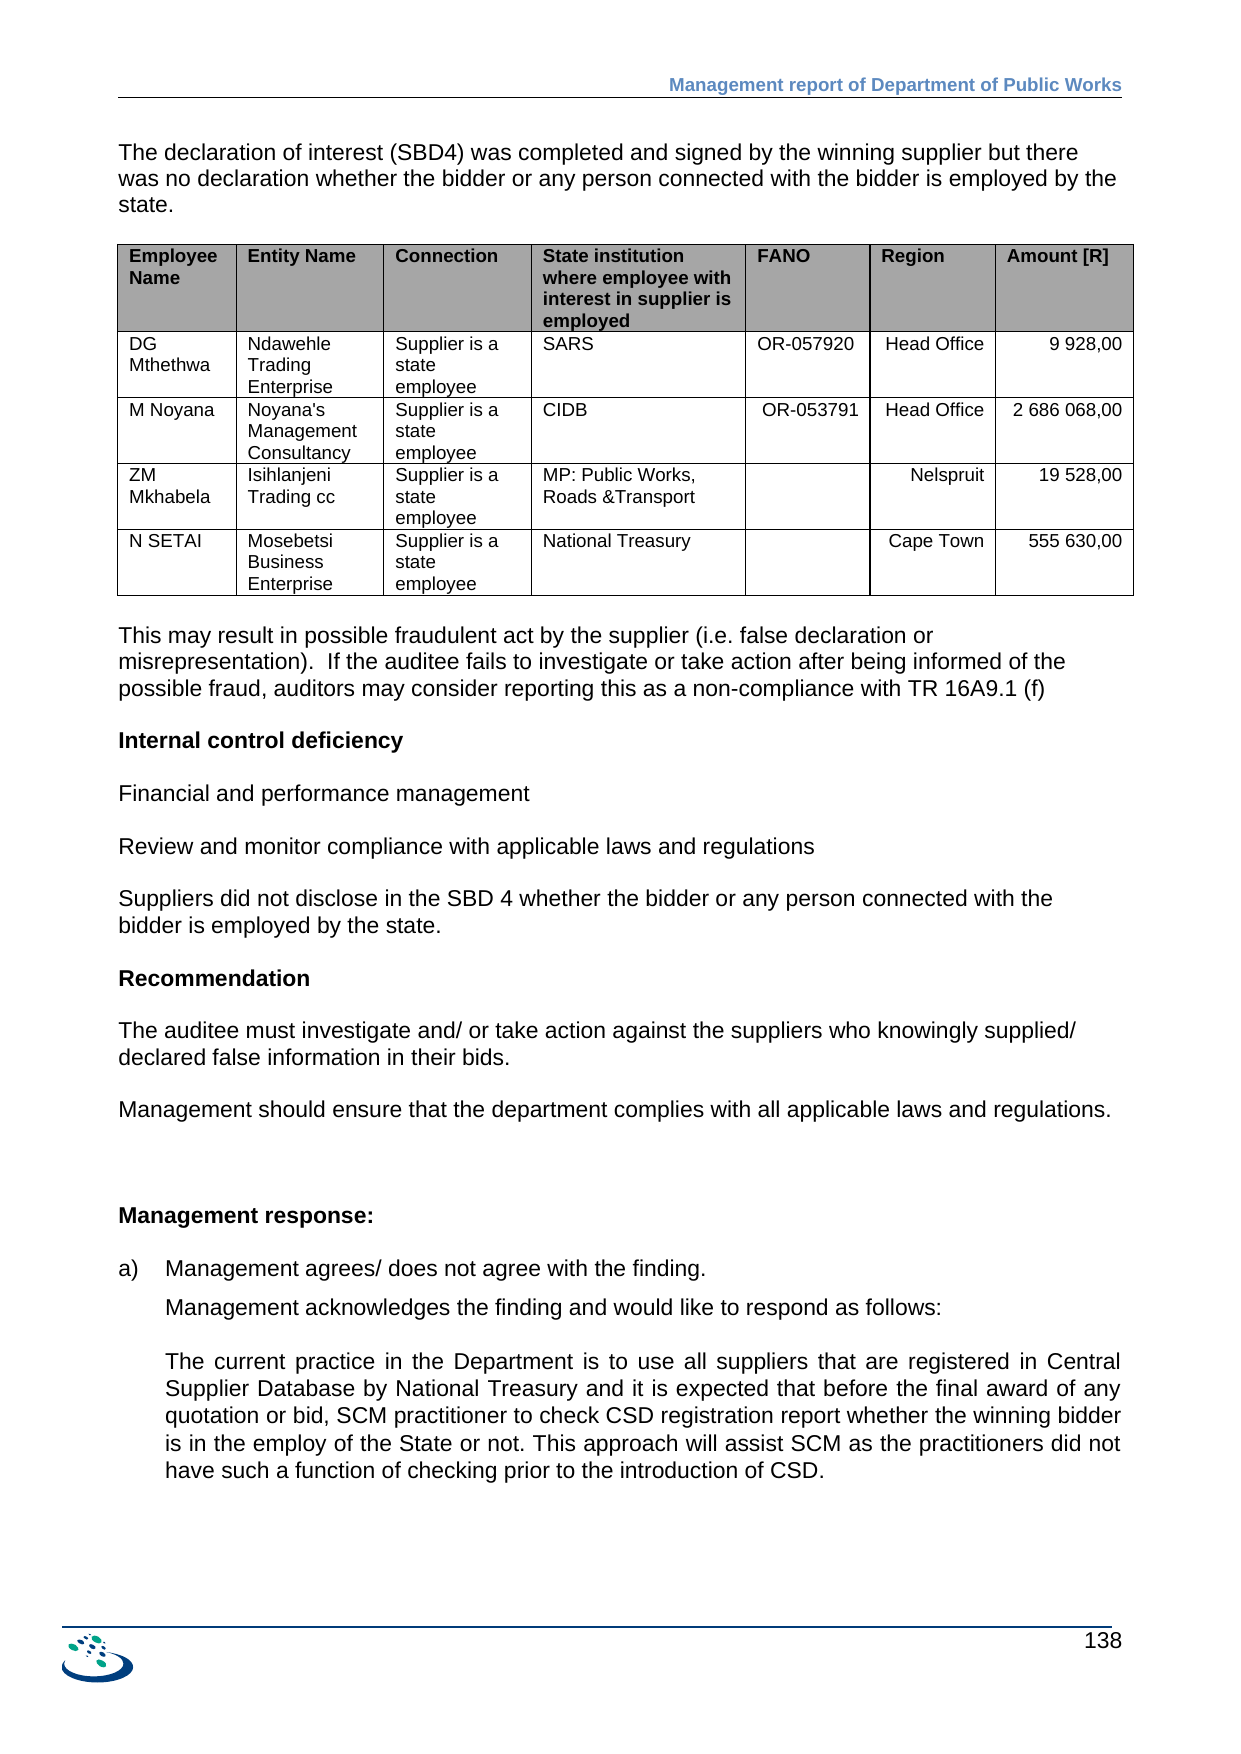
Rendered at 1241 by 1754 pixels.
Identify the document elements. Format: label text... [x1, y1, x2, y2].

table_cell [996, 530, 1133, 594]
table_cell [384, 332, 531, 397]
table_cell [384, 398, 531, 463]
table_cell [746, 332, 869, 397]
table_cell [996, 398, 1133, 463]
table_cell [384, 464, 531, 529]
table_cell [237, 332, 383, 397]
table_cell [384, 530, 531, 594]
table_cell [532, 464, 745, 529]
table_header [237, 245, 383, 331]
list Management agrees/ does not agree with the finding. [118, 1254, 1122, 1281]
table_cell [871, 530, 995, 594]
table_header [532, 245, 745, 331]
text Review and monitor compliance with applicable laws and regulations [118, 833, 1122, 859]
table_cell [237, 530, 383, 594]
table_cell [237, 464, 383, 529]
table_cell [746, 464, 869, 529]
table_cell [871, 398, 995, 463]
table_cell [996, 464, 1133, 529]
text Internal control deficiency [118, 727, 1122, 754]
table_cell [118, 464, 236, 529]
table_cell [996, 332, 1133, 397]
text Financial and performance management [118, 780, 1122, 806]
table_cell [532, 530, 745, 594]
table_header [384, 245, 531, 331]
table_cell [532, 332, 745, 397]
text Management acknowledges the finding and would like to respond as follows: [118, 1294, 1122, 1321]
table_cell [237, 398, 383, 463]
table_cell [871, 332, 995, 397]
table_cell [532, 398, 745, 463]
text Recommendation [118, 964, 1122, 991]
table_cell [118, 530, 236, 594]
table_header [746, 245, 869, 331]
text The current practice in the Department is to use all suppliers that are registered in Central Supplier Database by National Treasury and it is expected that before the final award of any quotation or bid, SCM practitioner to check CSD registration report whether the winning bidder is in the employ of the State or not. This approach will assist SCM as the practitioners did not have such a function of checking prior to the introduction of CSD. [165, 1348, 1122, 1483]
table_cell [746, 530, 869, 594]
text The declaration of interest (SBD4) was completed and signed by the winning supplier but there was no declaration whether the bidder or any person connected with the bidder is employed by the state. [118, 138, 1122, 218]
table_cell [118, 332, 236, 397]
text The auditee must investigate and/ or take action against the suppliers who knowingly supplied/ declared false information in their bids. [118, 1017, 1122, 1070]
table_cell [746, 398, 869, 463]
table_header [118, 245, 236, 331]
text This may result in possible fraudulent act by the supplier (i.e. false declaration or misrepresentation). If the auditee fails to investigate or take action after being informed of the possible fraud, auditors may consider reporting this as a non-compliance with TR 16A9.1 (f) [118, 622, 1122, 701]
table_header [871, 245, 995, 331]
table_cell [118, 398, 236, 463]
text Suppliers did not disclose in the SBD 4 whether the bidder or any person connected with the bidder is employed by the state. [118, 885, 1122, 938]
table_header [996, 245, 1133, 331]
text Management should ensure that the department complies with all applicable laws and regulations. [118, 1096, 1122, 1123]
text Management response: [118, 1202, 1122, 1228]
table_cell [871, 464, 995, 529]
